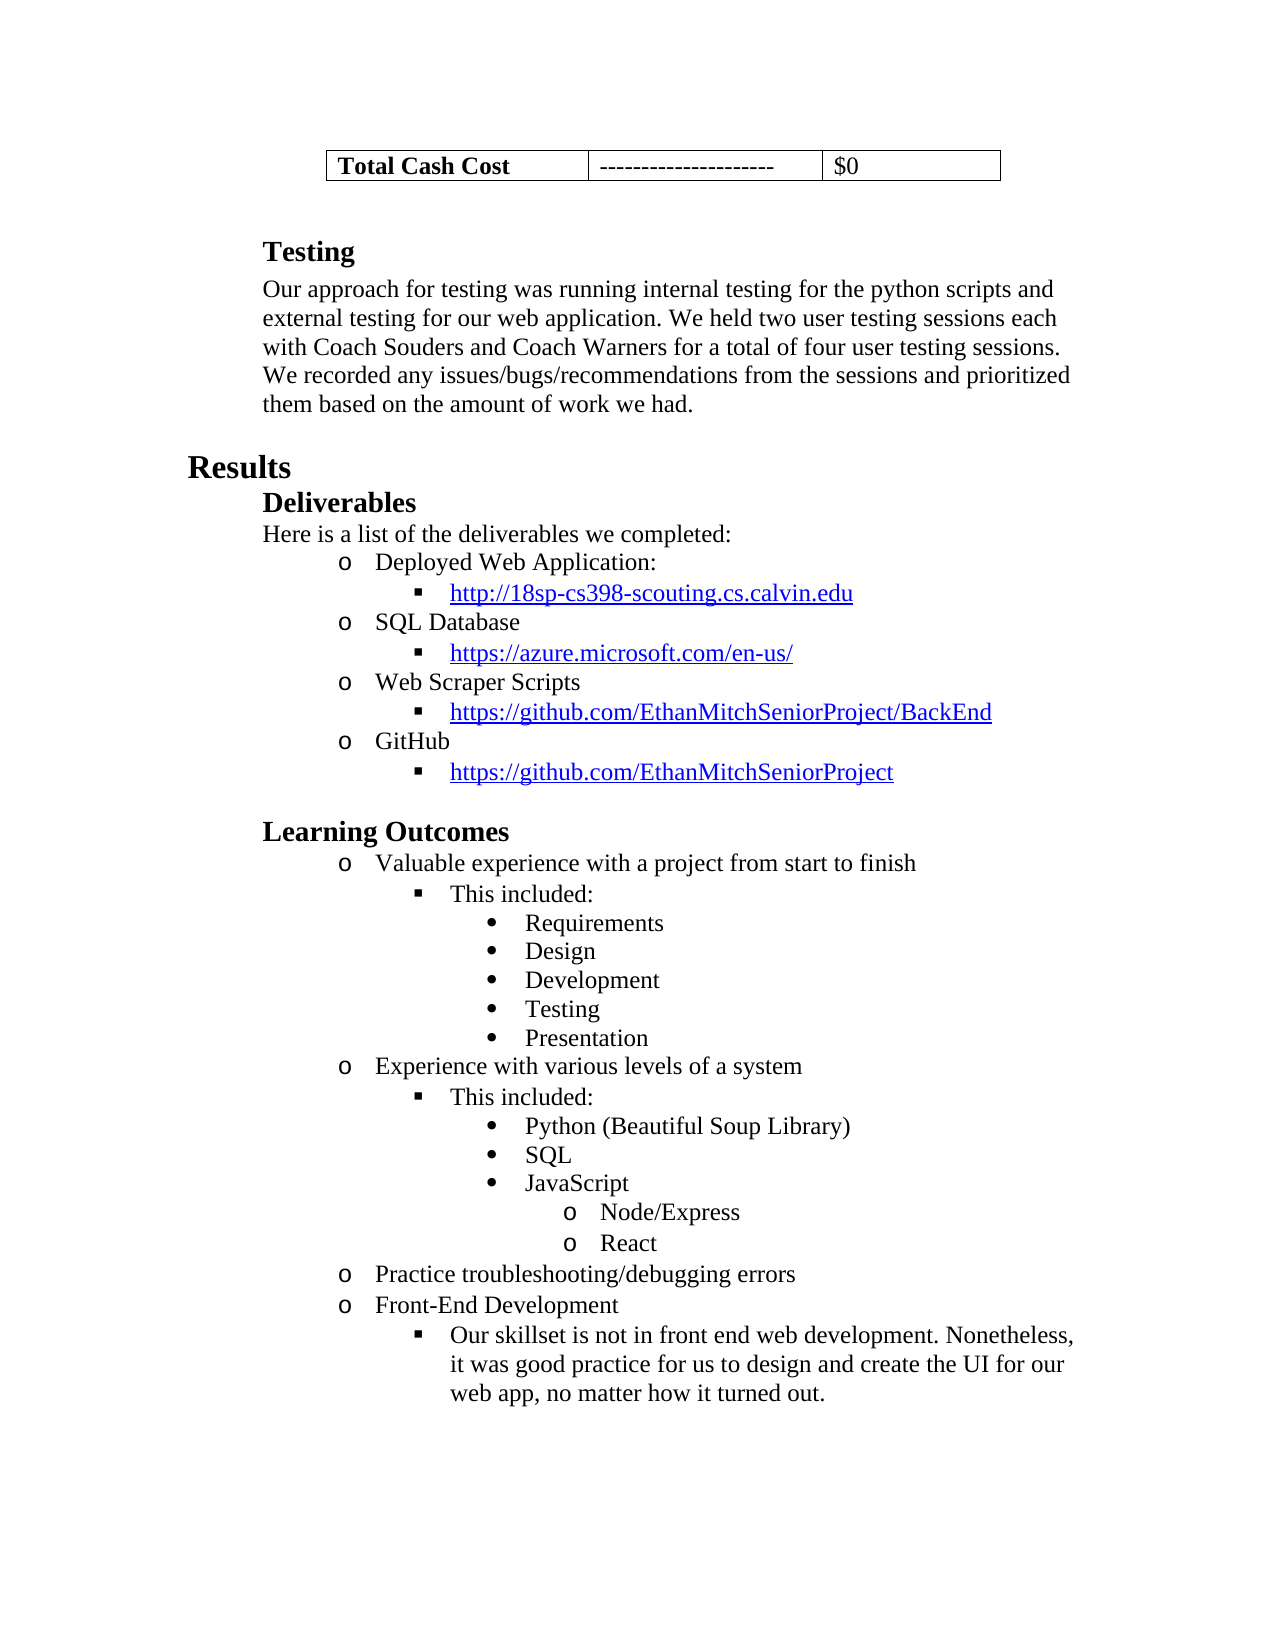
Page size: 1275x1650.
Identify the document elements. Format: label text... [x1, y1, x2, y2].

list This included: [412, 879, 1087, 908]
text Results [187, 447, 1087, 485]
list Valuable experience with a project from start to finish [337, 848, 1087, 879]
list Testing [487, 994, 1087, 1023]
list React [562, 1228, 1087, 1259]
list Design [487, 936, 1087, 965]
list SQL Database [337, 607, 1087, 638]
list Deployed Web Application: [337, 547, 1087, 578]
table_cell $0 [823, 151, 1000, 180]
list https://azure.microsoft.com/en-us/ [412, 638, 1087, 667]
table_cell --------------------- [589, 151, 822, 180]
list Our skillset is not in front end web development. Nonetheless, it was good practice for us to design and create the UI for our web app, no matter how it turned out. [412, 1321, 1087, 1407]
list Experience with various levels of a system [337, 1051, 1087, 1082]
table_cell Total Cash Cost [327, 151, 588, 180]
list Presentation [487, 1023, 1087, 1051]
list Web Scraper Scripts [337, 667, 1087, 697]
list JavaScript [487, 1168, 1087, 1197]
text Here is a list of the deliverables we completed: [187, 519, 1087, 547]
list This included: [412, 1082, 1087, 1111]
list https://github.com/EthanMitchSeniorProject/BackEnd [412, 697, 1087, 726]
list GitHub [337, 726, 1087, 757]
list Python (Beautiful Soup Library) [487, 1111, 1087, 1140]
list Development [487, 965, 1087, 994]
list http://18sp-cs398-scouting.cs.calvin.edu [412, 578, 1087, 607]
list Practice troubleshooting/debugging errors [337, 1259, 1087, 1290]
list Requirements [487, 908, 1087, 936]
text Our approach for testing was running internal testing for the python scripts and external testing for our web application. We held two user testing sessions each with Coach Souders and Coach Warners for a total of four user testing sessions. We recorded any issues/bugs/recommendations from the sessions and prioritized them based on the amount of work we had. [262, 274, 1087, 418]
list Node/Express [562, 1197, 1087, 1228]
list https://github.com/EthanMitchSeniorProject [412, 757, 1087, 786]
list Front-End Development [337, 1290, 1087, 1321]
text Deliverables [187, 485, 1087, 519]
subtitle Testing [262, 234, 1087, 268]
list SQL [487, 1140, 1087, 1168]
text Learning Outcomes [262, 814, 1087, 848]
